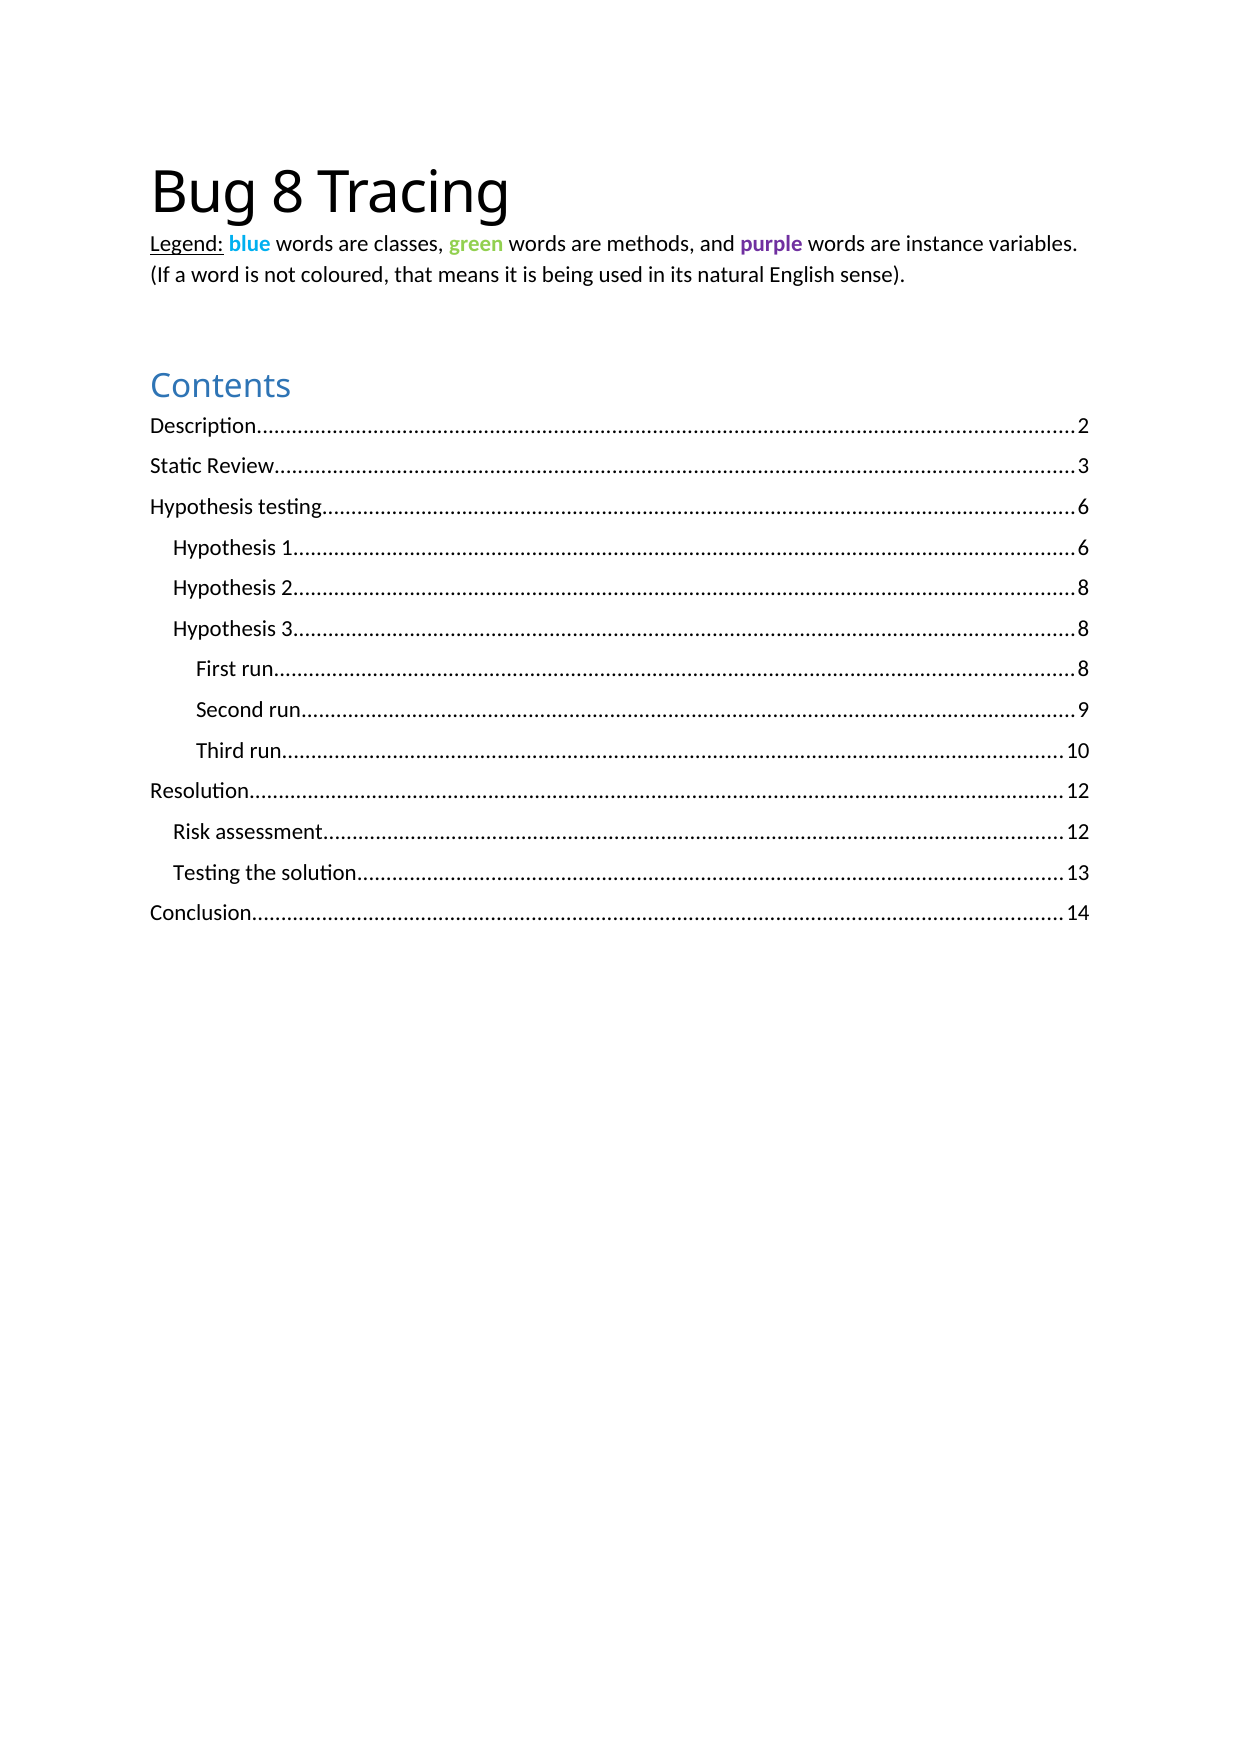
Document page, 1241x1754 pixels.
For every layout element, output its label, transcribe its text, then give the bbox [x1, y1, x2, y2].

text Legend: blue words are classes, green words are methods, and purple words are instance variables. (If a word is not coloured, that means it is being used in its natural English sense). [150, 229, 1090, 288]
title Bug 8 Tracing [150, 150, 1090, 229]
